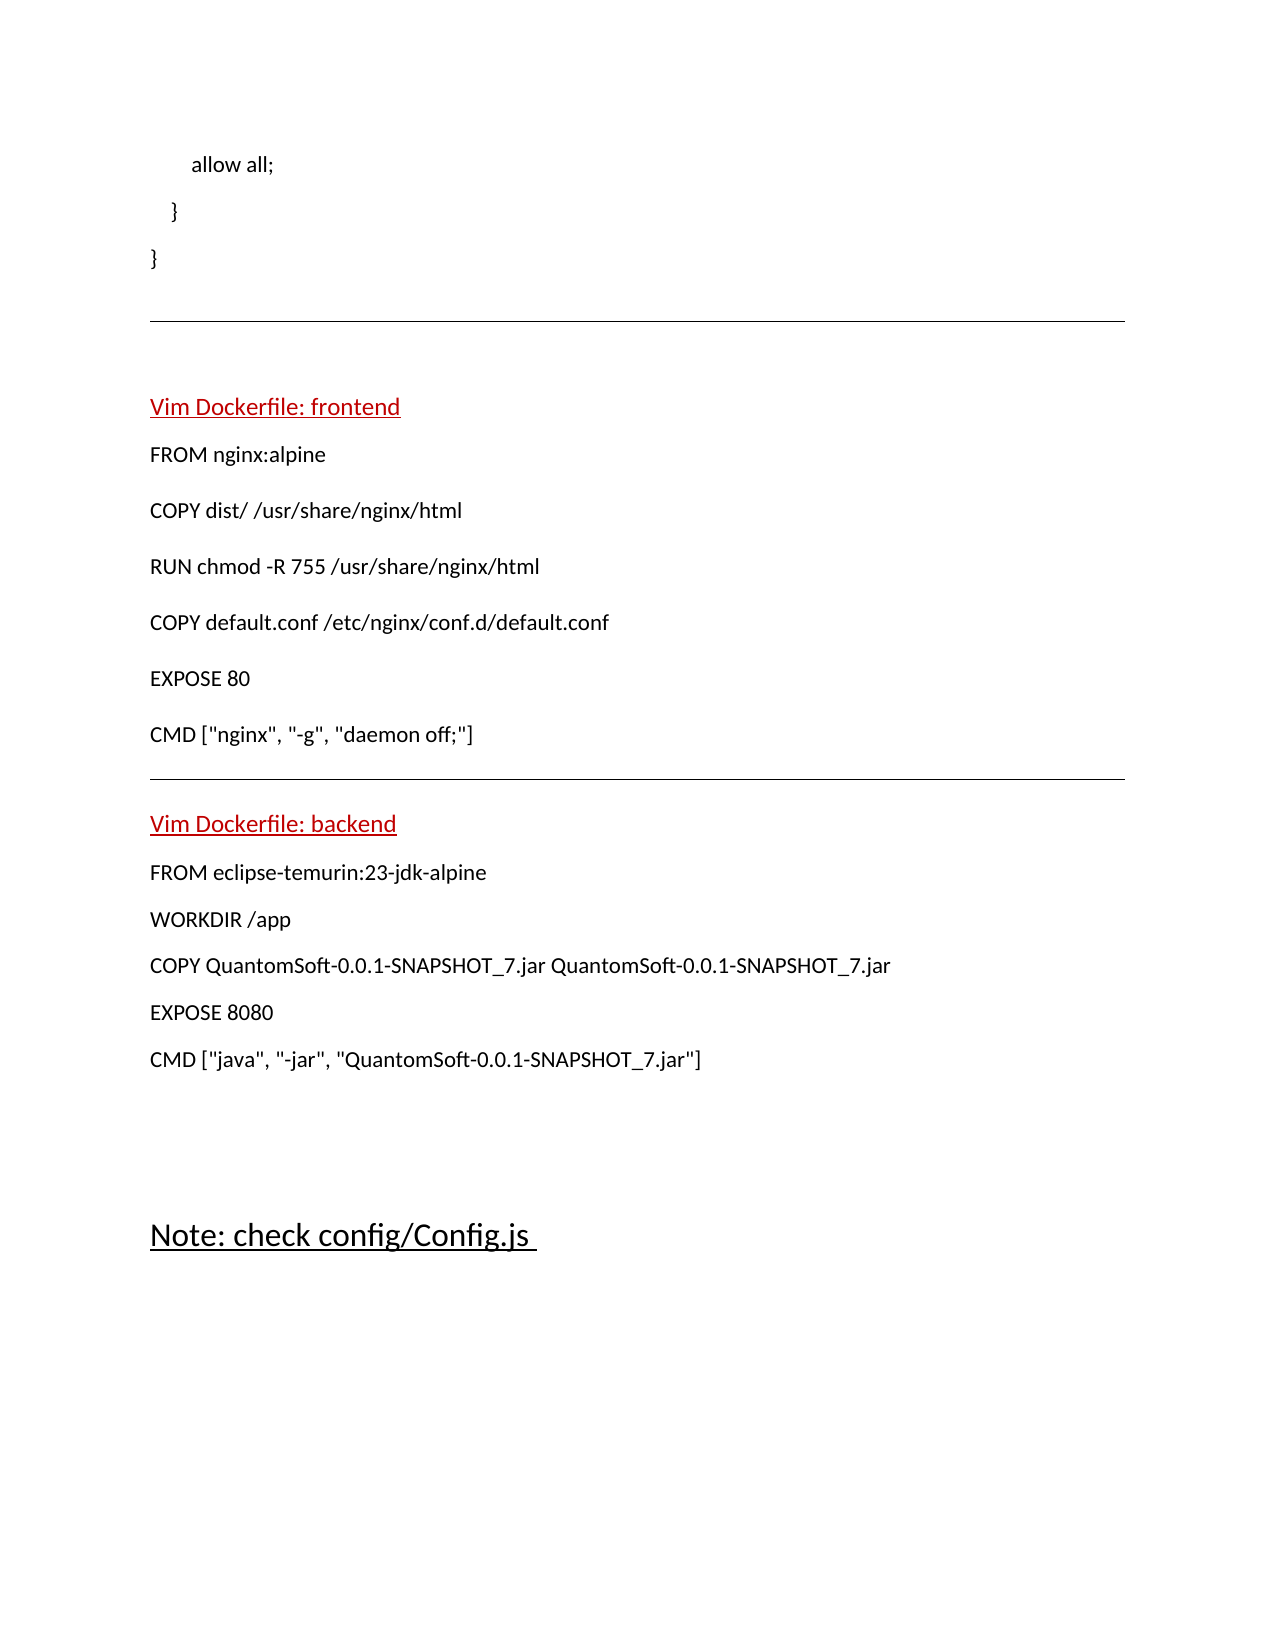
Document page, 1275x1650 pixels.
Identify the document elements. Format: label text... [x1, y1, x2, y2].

text COPY QuantomSoft-0.0.1-SNAPSHOT_7.jar QuantomSoft-0.0.1-SNAPSHOT_7.jar [150, 952, 1125, 979]
text Vim Dockerfile: backend [150, 808, 1125, 839]
text COPY default.conf /etc/nginx/conf.d/default.conf [150, 608, 1125, 636]
text FROM nginx:alpine [150, 440, 1125, 468]
text Note: check config/Config.js [150, 1214, 1125, 1255]
text COPY dist/ /usr/share/nginx/html [150, 496, 1125, 524]
text } [150, 197, 1125, 225]
text WORKDIR /app [150, 905, 1125, 933]
text CMD ["java", "-jar", "QuantomSoft-0.0.1-SNAPSHOT_7.jar"] [150, 1045, 1125, 1073]
text RUN chmod -R 755 /usr/share/nginx/html [150, 552, 1125, 580]
text FROM eclipse-temurin:23-jdk-alpine [150, 858, 1125, 886]
text } [150, 244, 1125, 272]
text Vim Dockerfile: frontend [150, 391, 1125, 421]
text EXPOSE 80 [150, 664, 1125, 692]
text allow all; [150, 150, 1125, 178]
text EXPOSE 8080 [150, 998, 1125, 1026]
text CMD ["nginx", "-g", "daemon off;"] [150, 721, 1125, 748]
